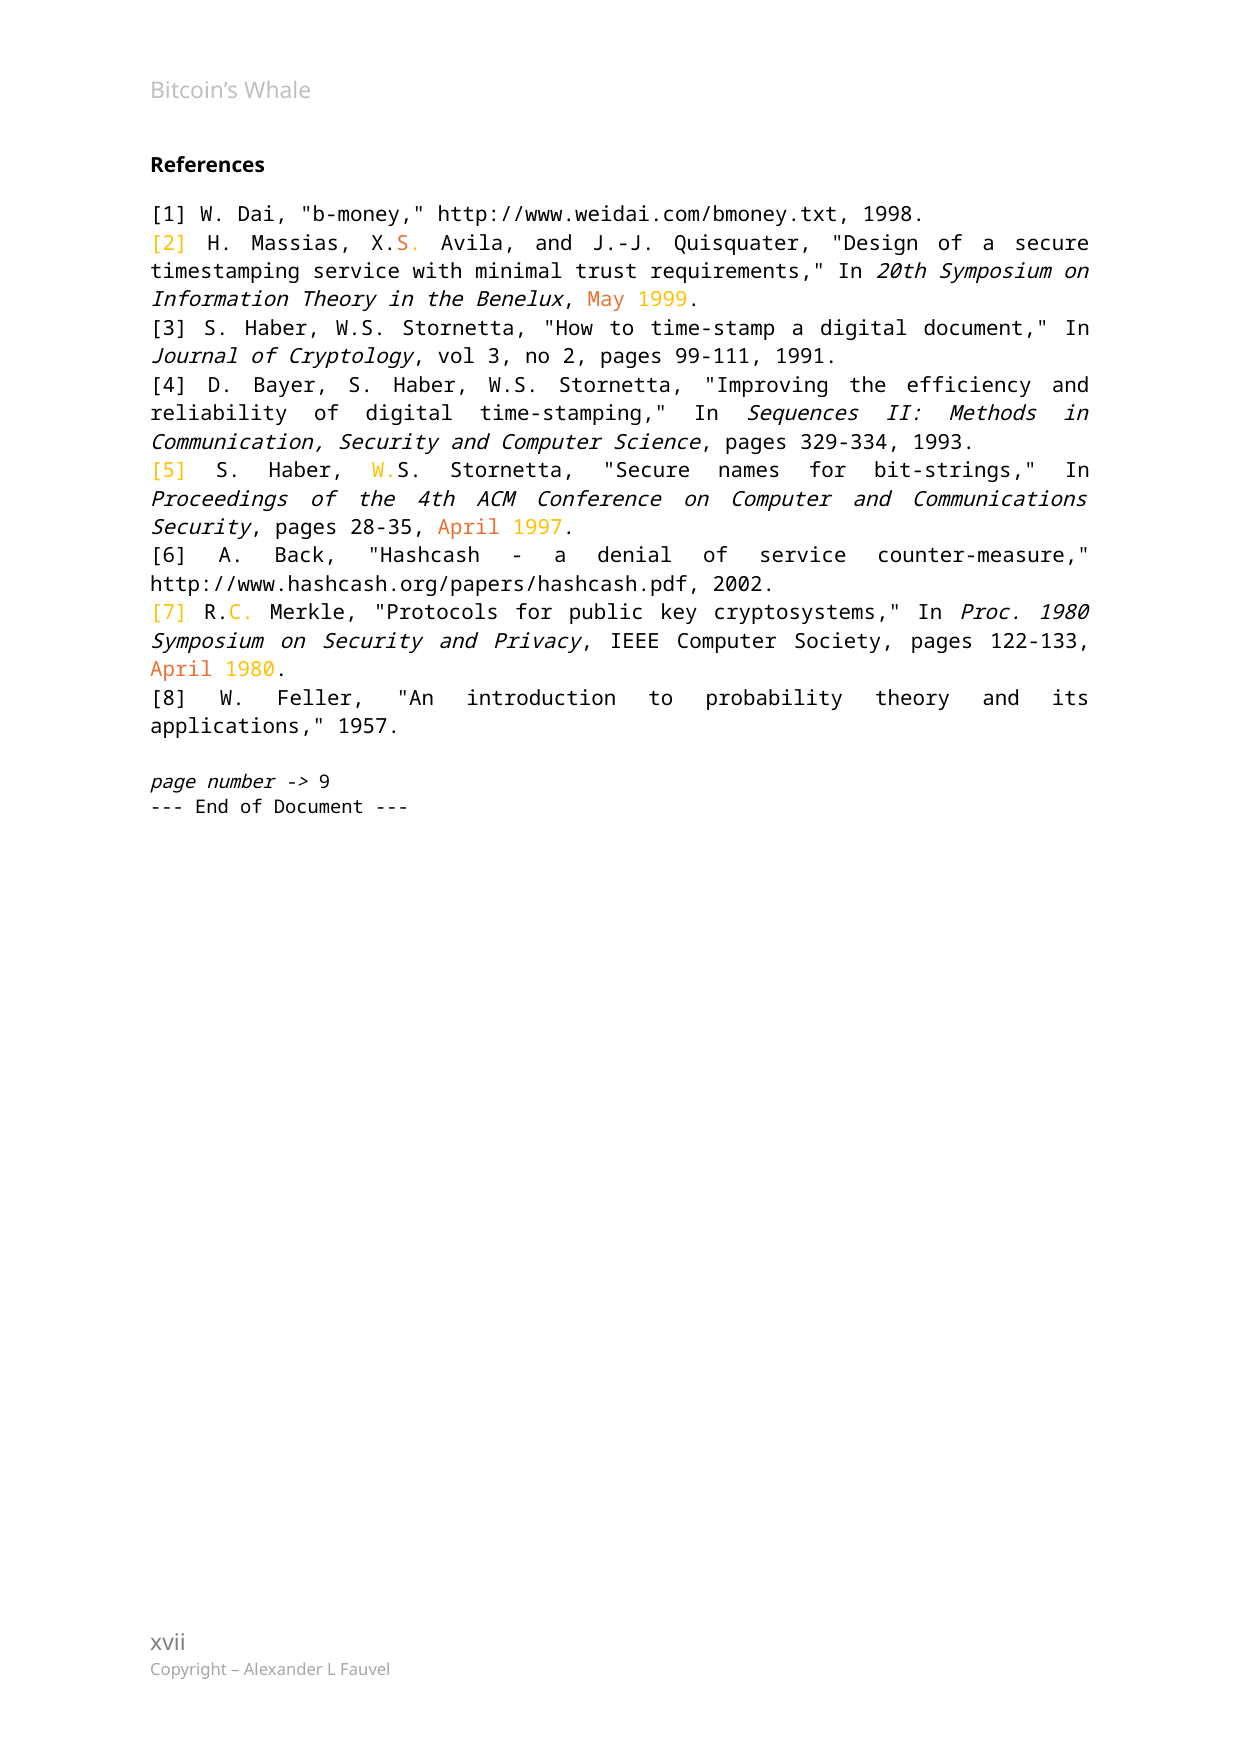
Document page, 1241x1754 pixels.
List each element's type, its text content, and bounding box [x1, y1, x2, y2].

text [3] S. Haber, W.S. Stornetta, "How to time-stamp a digital document," In Journal of Cryptology, vol 3, no 2, pages 99-111, 1991. [150, 313, 1090, 370]
text [5] S. Haber, W.S. Stornetta, "Secure names for bit-strings," In Proceedings of the 4th ACM Conference on Computer and Communications Security, pages 28-35, April 1997. [150, 455, 1090, 541]
text [7] R.C. Merkle, "Protocols for public key cryptosystems," In Proc. 1980 Symposium on Security and Privacy, IEEE Computer Society, pages 122-133, April 1980. [150, 597, 1090, 683]
text [1] W. Dai, "b-money," http://www.weidai.com/bmoney.txt, 1998. [150, 199, 1090, 228]
text --- End of Document --- [150, 793, 1090, 819]
text [6] A. Back, "Hashcash - a denial of service counter-measure," http://www.hashcash.org/papers/hashcash.pdf, 2002. [150, 541, 1090, 597]
text References [150, 150, 1090, 178]
text [8] W. Feller, "An introduction to probability theory and its applications," 1957. [150, 683, 1090, 739]
text [2] H. Massias, X.S. Avila, and J.-J. Quisquater, "Design of a secure timestamping service with minimal trust requirements," In 20th Symposium on Information Theory in the Benelux, May 1999. [150, 228, 1090, 313]
text [4] D. Bayer, S. Haber, W.S. Stornetta, "Improving the efficiency and reliability of digital time-stamping," In Sequences II: Methods in Communication, Security and Computer Science, pages 329-334, 1993. [150, 370, 1090, 455]
text page number -> 9 [150, 768, 1090, 793]
